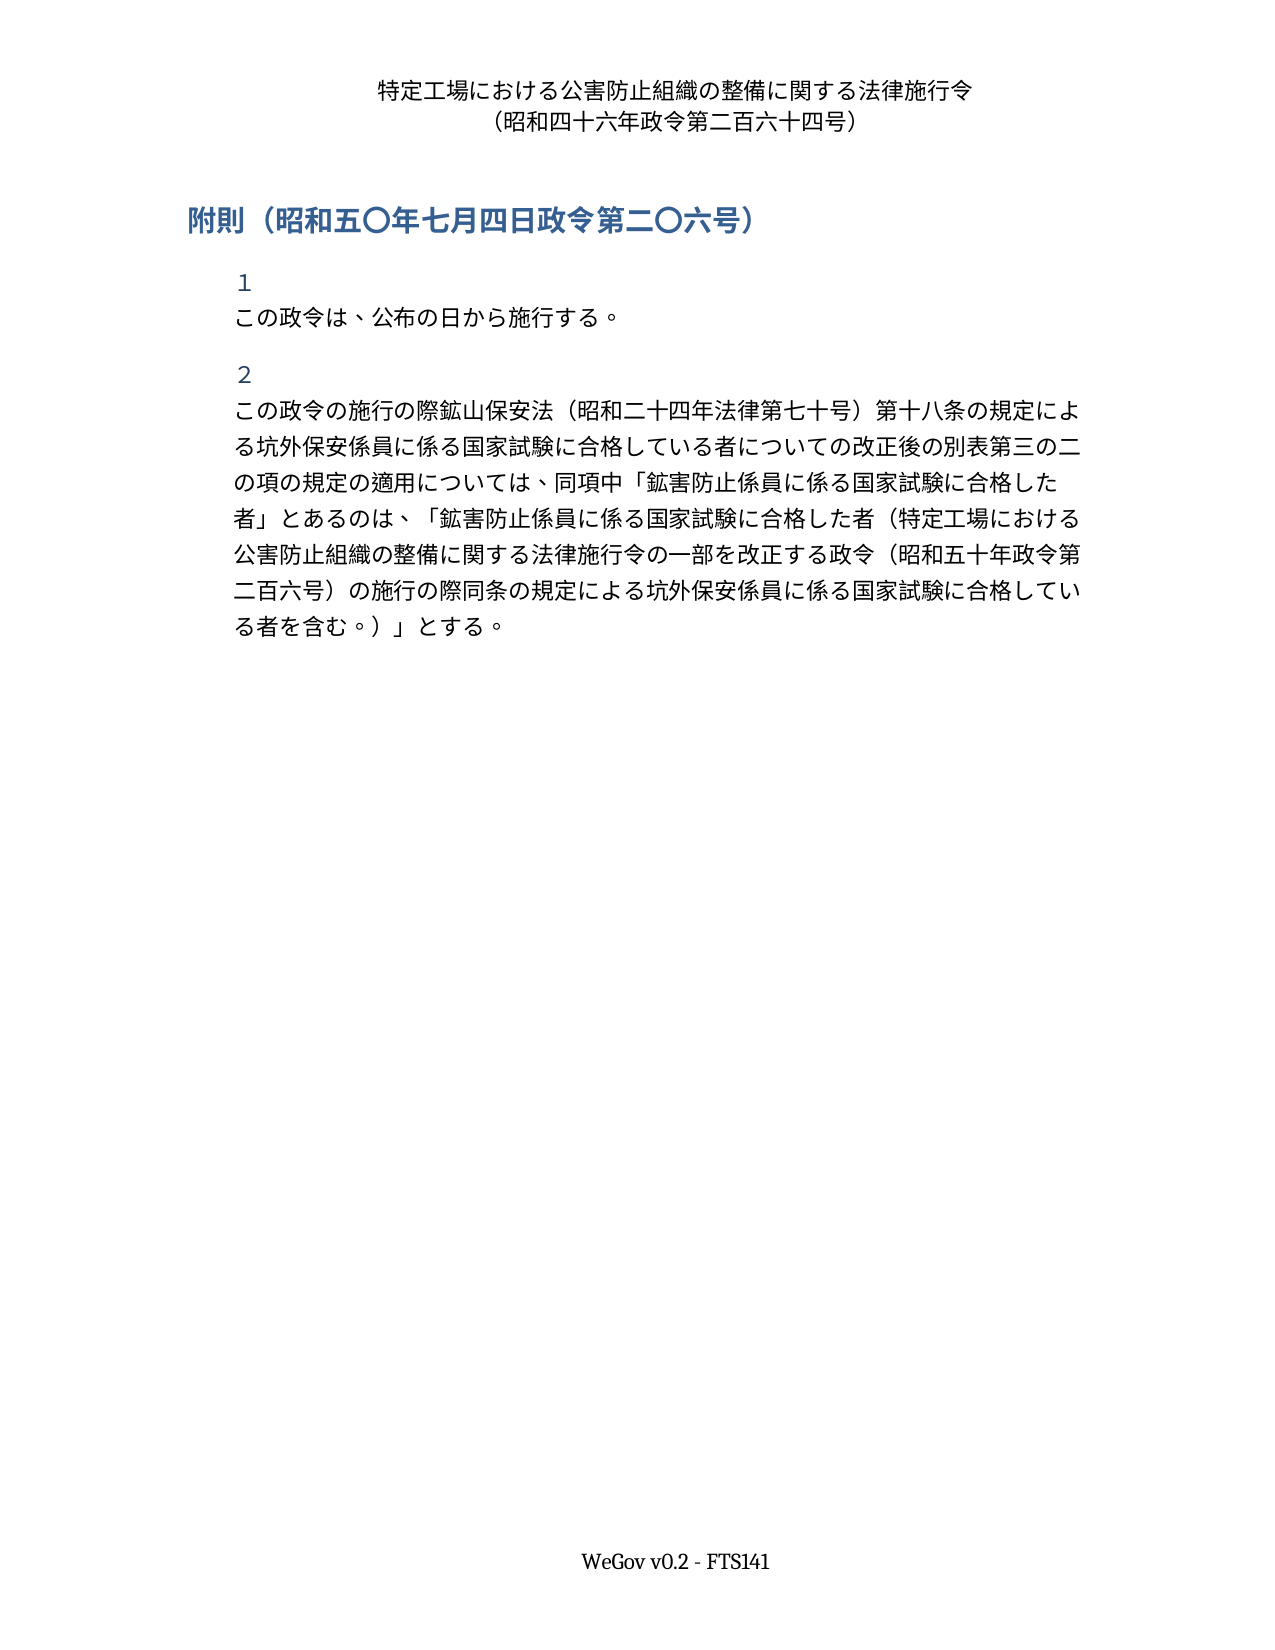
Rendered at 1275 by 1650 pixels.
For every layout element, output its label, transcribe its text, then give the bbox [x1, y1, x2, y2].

text この政令は、公布の日から施行する。 [233, 302, 1087, 334]
subtitle １ [233, 266, 1087, 298]
text この政令の施行の際鉱山保安法（昭和二十四年法律第七十号）第十八条の規定による坑外保安係員に係る国家試験に合格している者についての改正後の別表第三の二の項の規定の適用については、同項中「鉱害防止係員に係る国家試験に合格した者」とあるのは、「鉱害防止係員に係る国家試験に合格した者（特定工場における公害防止組織の整備に関する法律施行令の一部を改正する政令（昭和五十年政令第二百六号）の施行の際同条の規定による坑外保安係員に係る国家試験に合格している者を含む。）」とする。 [233, 395, 1087, 642]
subtitle ２ [233, 359, 1087, 390]
subtitle 附則（昭和五〇年七月四日政令第二〇六号） [187, 200, 1087, 240]
